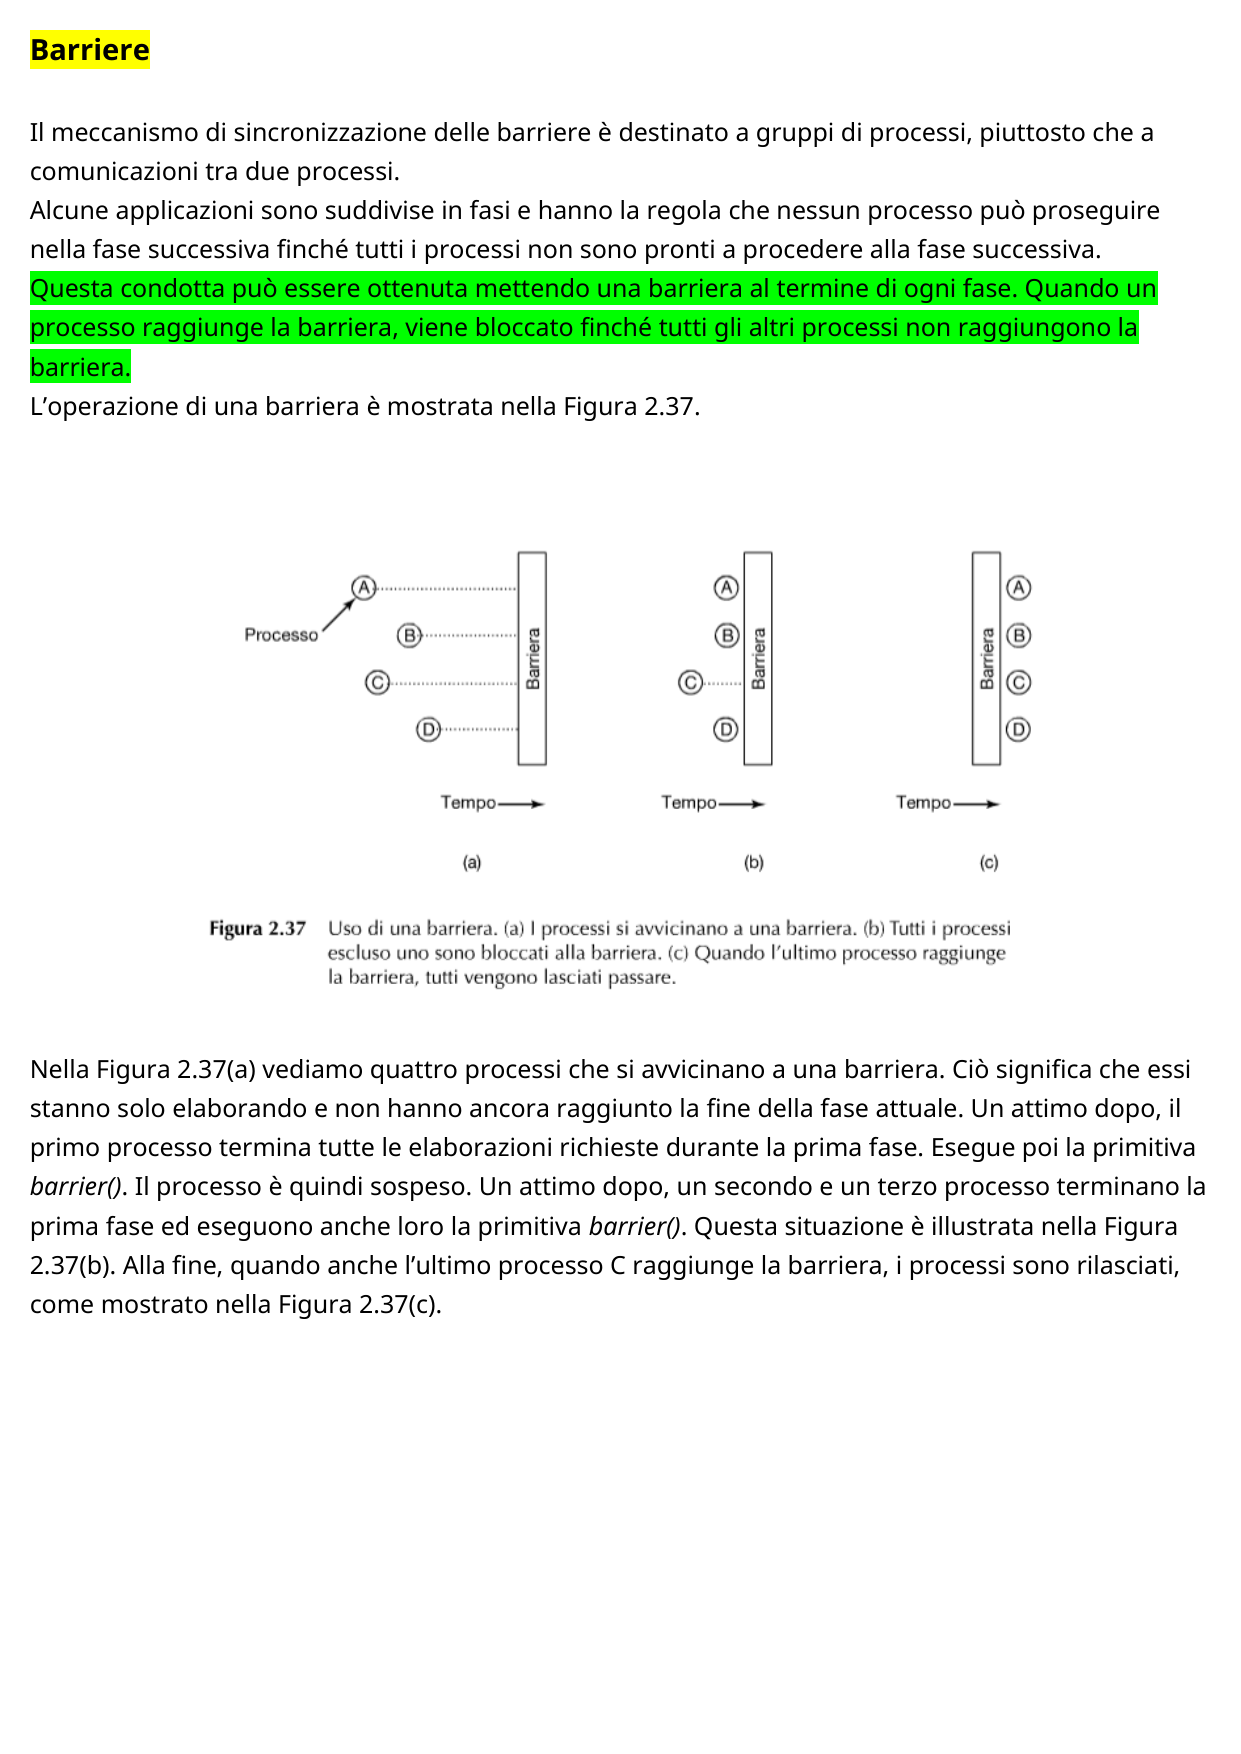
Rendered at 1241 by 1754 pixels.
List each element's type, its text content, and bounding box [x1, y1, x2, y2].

picture [193, 506, 1048, 1009]
text Barriere [29, 29, 1211, 69]
text Questa condotta può essere ottenuta mettendo una barriera al termine di ogni fase. Quando un processo raggiunge la barriera, viene bloccato finché tutti gli altri processi non raggiungono la barriera. [29, 271, 1211, 383]
text Nella Figura 2.37(a) vediamo quattro processi che si avvicinano a una barriera. Ciò significa che essi stanno solo elaborando e non hanno ancora raggiunto la fine della fase attuale. Un attimo dopo, il primo processo termina tutte le elaborazioni richieste durante la prima fase. Esegue poi la primitiva barrier(). Il processo è quindi sospeso. Un attimo dopo, un secondo e un terzo processo terminano la prima fase ed eseguono anche loro la primitiva barrier(). Questa situazione è illustrata nella Figura 2.37(b). Alla fine, quando anche l’ultimo processo C raggiunge la barriera, i processi sono rilasciati, come mostrato nella Figura 2.37(c). [29, 1051, 1211, 1321]
text L’operazione di una barriera è mostrata nella Figura 2.37. [29, 388, 1211, 422]
text Il meccanismo di sincronizzazione delle barriere è destinato a gruppi di processi, piuttosto che a comunicazioni tra due processi. [29, 114, 1211, 187]
text Alcune applicazioni sono suddivise in fasi e hanno la regola che nessun processo può proseguire nella fase successiva finché tutti i processi non sono pronti a procedere alla fase successiva. [29, 193, 1211, 266]
